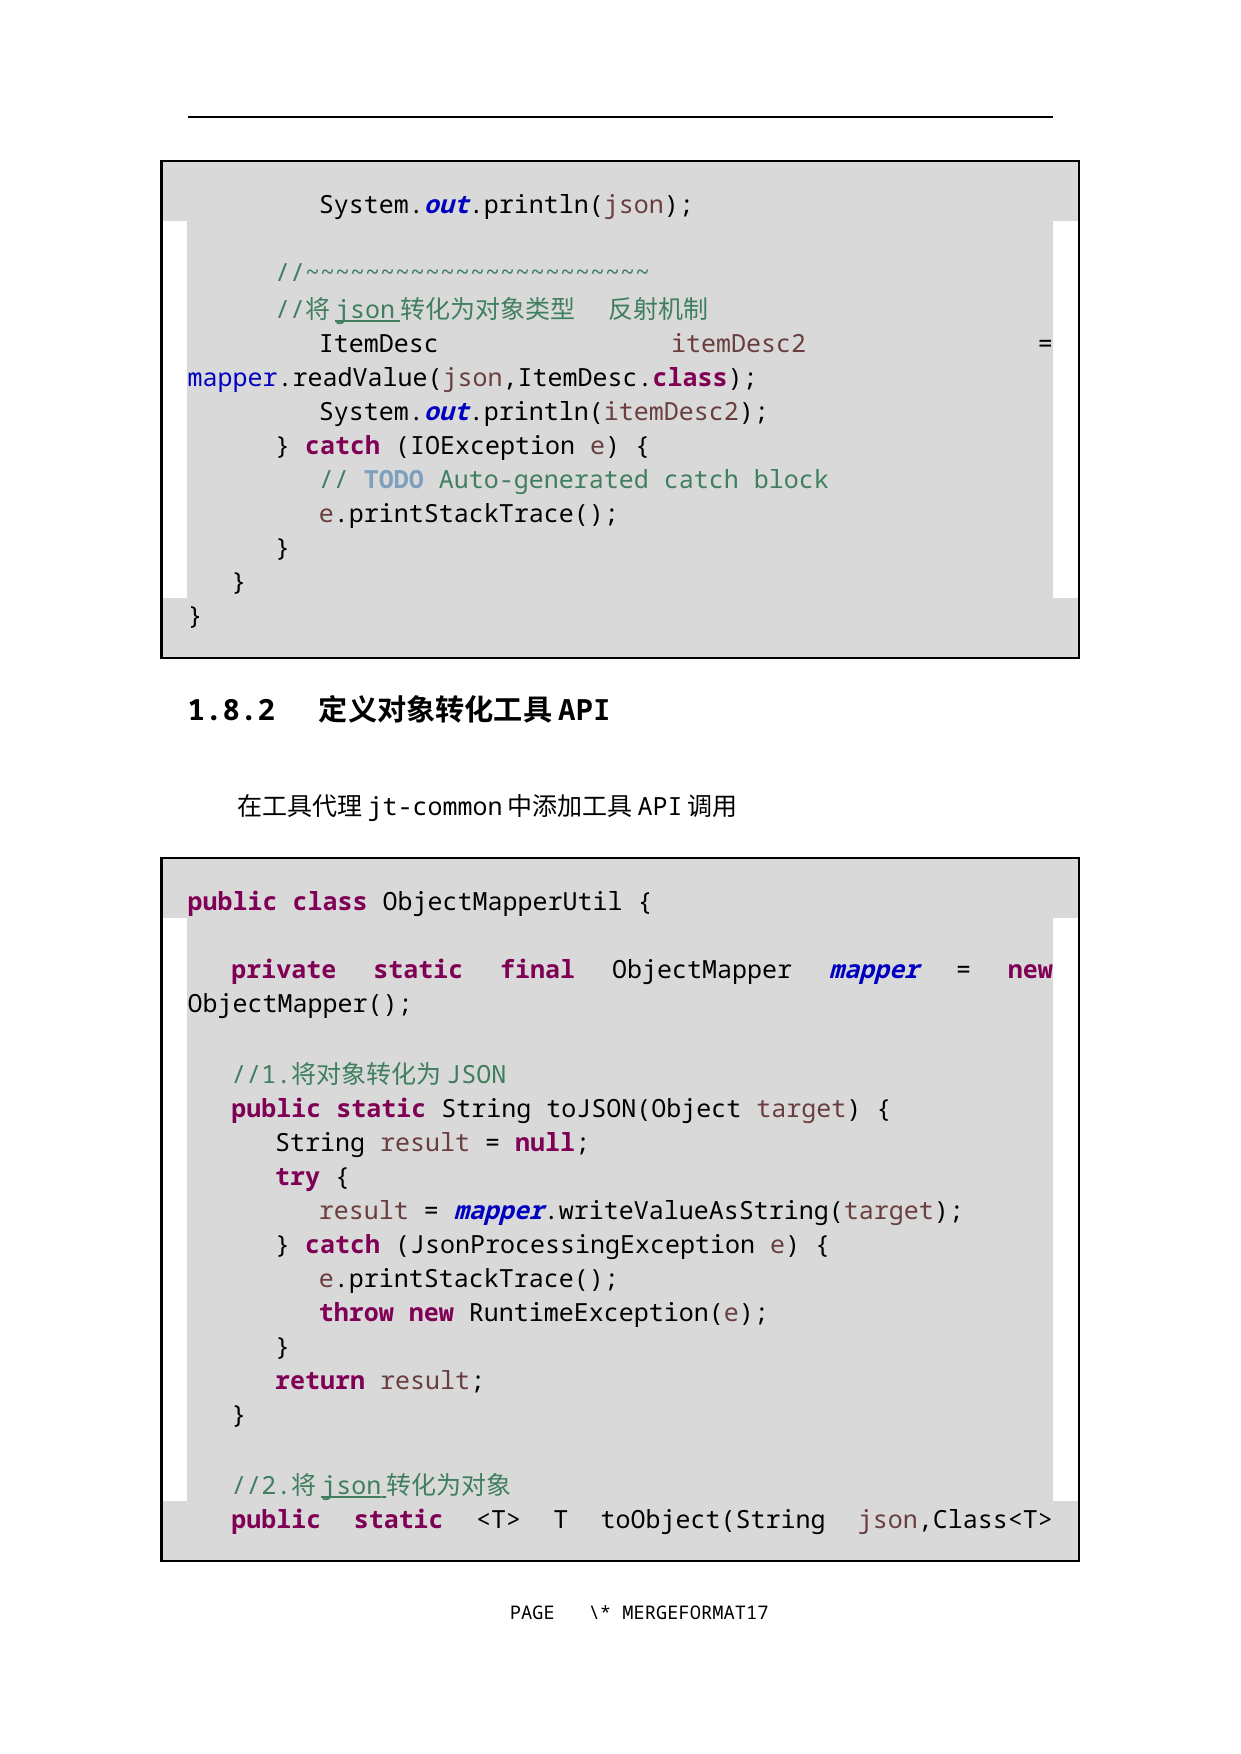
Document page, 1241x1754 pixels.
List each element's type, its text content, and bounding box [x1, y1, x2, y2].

text } catch (IOException e) { [187, 427, 1053, 462]
text e.printStackTrace(); [187, 1261, 1053, 1295]
text //将json转化为对象类型 反射机制 [187, 289, 1053, 325]
text ItemDesc itemDesc2 = mapper.readValue(json,ItemDesc.class); [187, 325, 1053, 393]
text // TODO Auto-generated catch block [187, 462, 1053, 496]
text public static String toJSON(Object target) { [187, 1090, 1053, 1124]
text //1.将对象转化为JSON [187, 1054, 1053, 1090]
text 在工具代理jt-common中添加工具API调用 [187, 786, 1053, 823]
text System.out.println(json); [163, 162, 1078, 221]
text } catch (JsonProcessingException e) { [187, 1227, 1053, 1261]
text } [163, 571, 1078, 657]
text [163, 1474, 1078, 1560]
text try { [187, 1158, 1053, 1193]
text result = mapper.writeValueAsString(target); [187, 1193, 1053, 1227]
text e.printStackTrace(); [187, 496, 1053, 530]
text String result = null; [187, 1124, 1053, 1158]
text } [187, 530, 1053, 564]
subtitle 定义对象转化工具API [187, 686, 1053, 728]
text } [187, 1329, 1053, 1363]
text } [187, 1397, 1053, 1431]
text public class ObjectMapperUtil { [163, 859, 1078, 918]
text return result; [187, 1363, 1053, 1397]
text System.out.println(itemDesc2); [187, 393, 1053, 427]
text //~~~~~~~~~~~~~~~~~~~~~~~ [187, 255, 1053, 289]
text private static final ObjectMapper mapper = new ObjectMapper(); [187, 952, 1053, 1020]
text throw new RuntimeException(e); [187, 1295, 1053, 1329]
